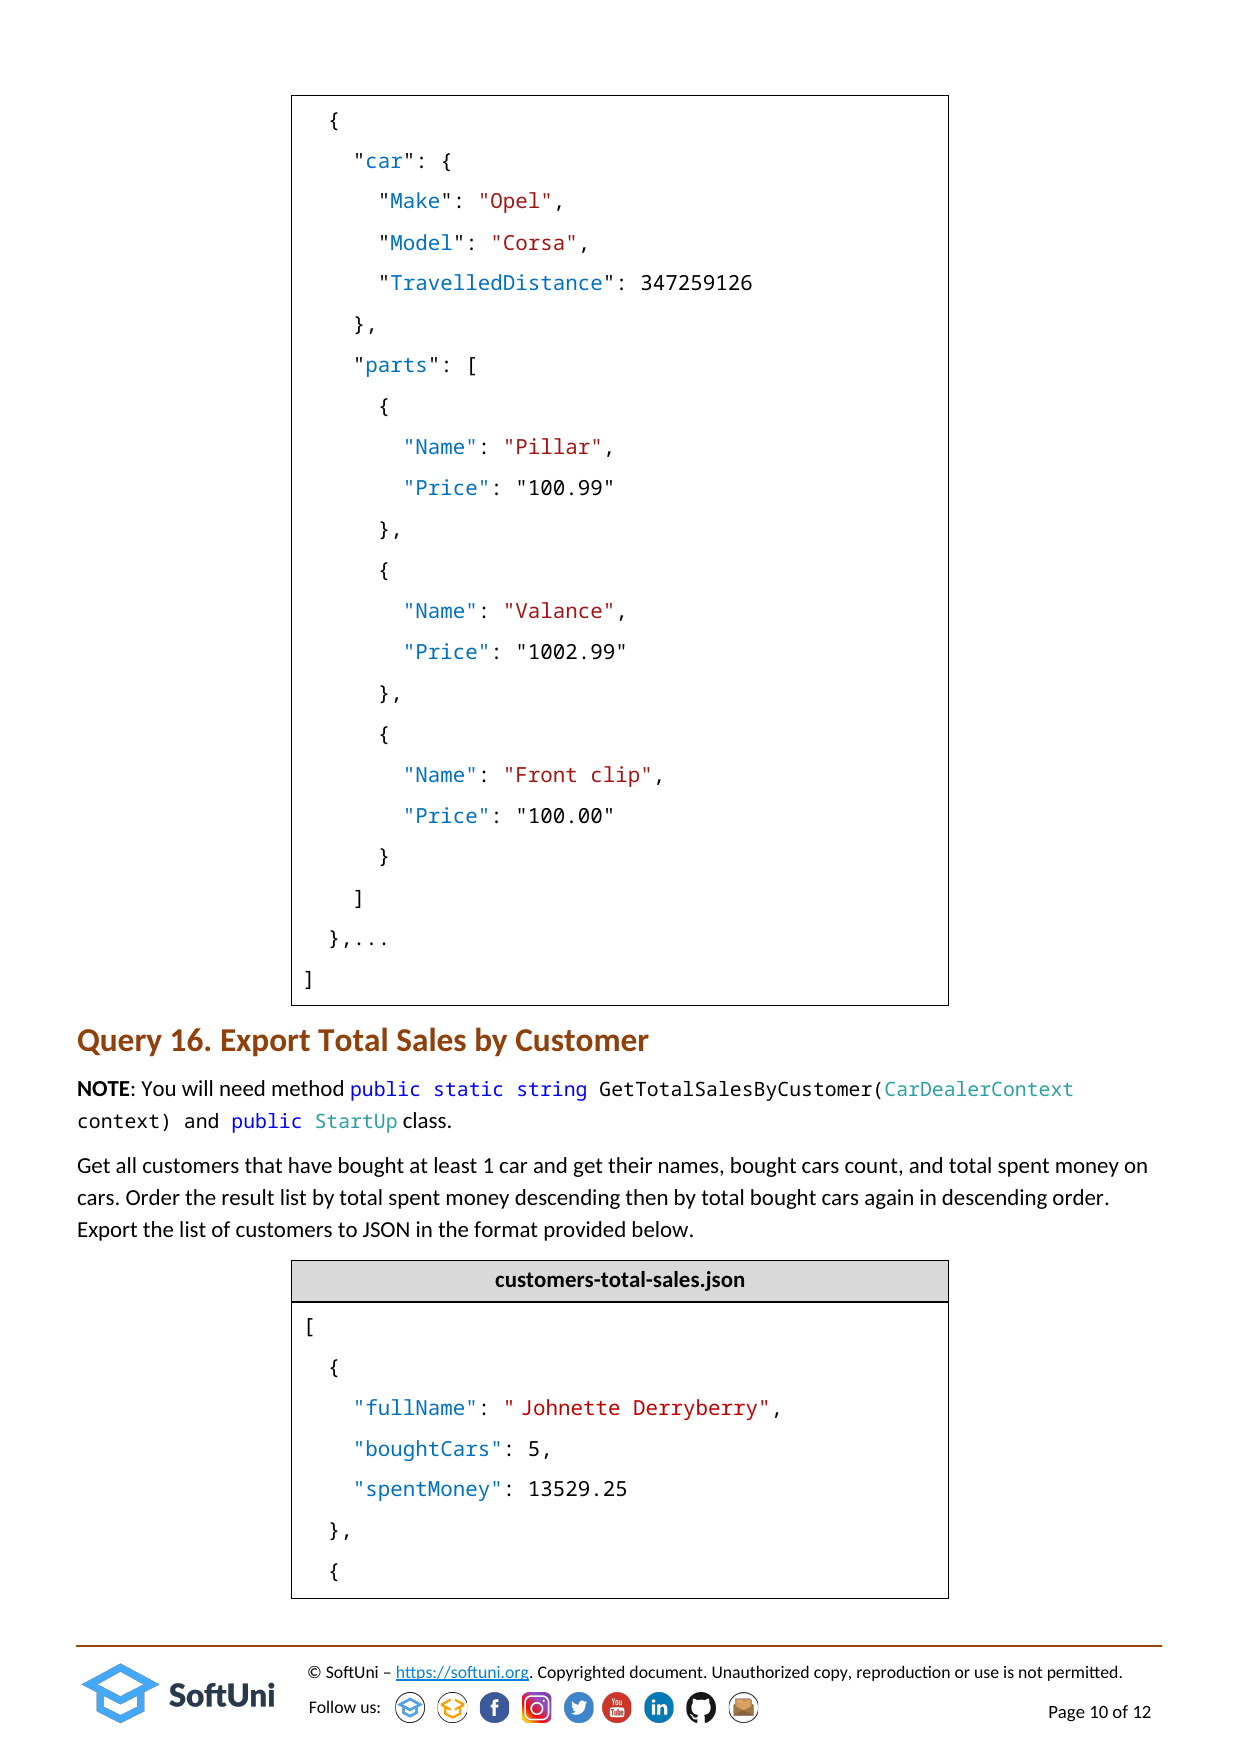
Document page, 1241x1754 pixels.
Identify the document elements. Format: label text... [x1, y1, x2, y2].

picture [395, 1692, 425, 1723]
picture [686, 1692, 716, 1723]
text Get all customers that have bought at least 1 car and get their names, bought cars count, and total spent money on cars. Order the result list by total spent money descending then by total bought cars again in descending order. Export the list of customers to JSON in the format provided below. [77, 1151, 1163, 1243]
picture [564, 1692, 594, 1723]
picture [658, 1705, 667, 1714]
picture [602, 1692, 632, 1723]
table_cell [292, 1303, 948, 1597]
text NOTE: You will need method public static string GetTotalSalesByCustomer(CarDealerContext context) and public StartUp class. [77, 1074, 1163, 1134]
picture [437, 1692, 468, 1723]
picture [522, 1692, 552, 1723]
picture [75, 1658, 281, 1729]
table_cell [292, 96, 948, 1005]
table_header customers-total-sales.json [292, 1261, 948, 1301]
picture [665, 1692, 674, 1701]
picture [728, 1692, 759, 1723]
picture [644, 1714, 653, 1723]
picture [665, 1714, 674, 1723]
subtitle Export Total Sales by Customer [77, 1019, 1163, 1060]
picture [479, 1692, 510, 1723]
picture [644, 1692, 653, 1701]
